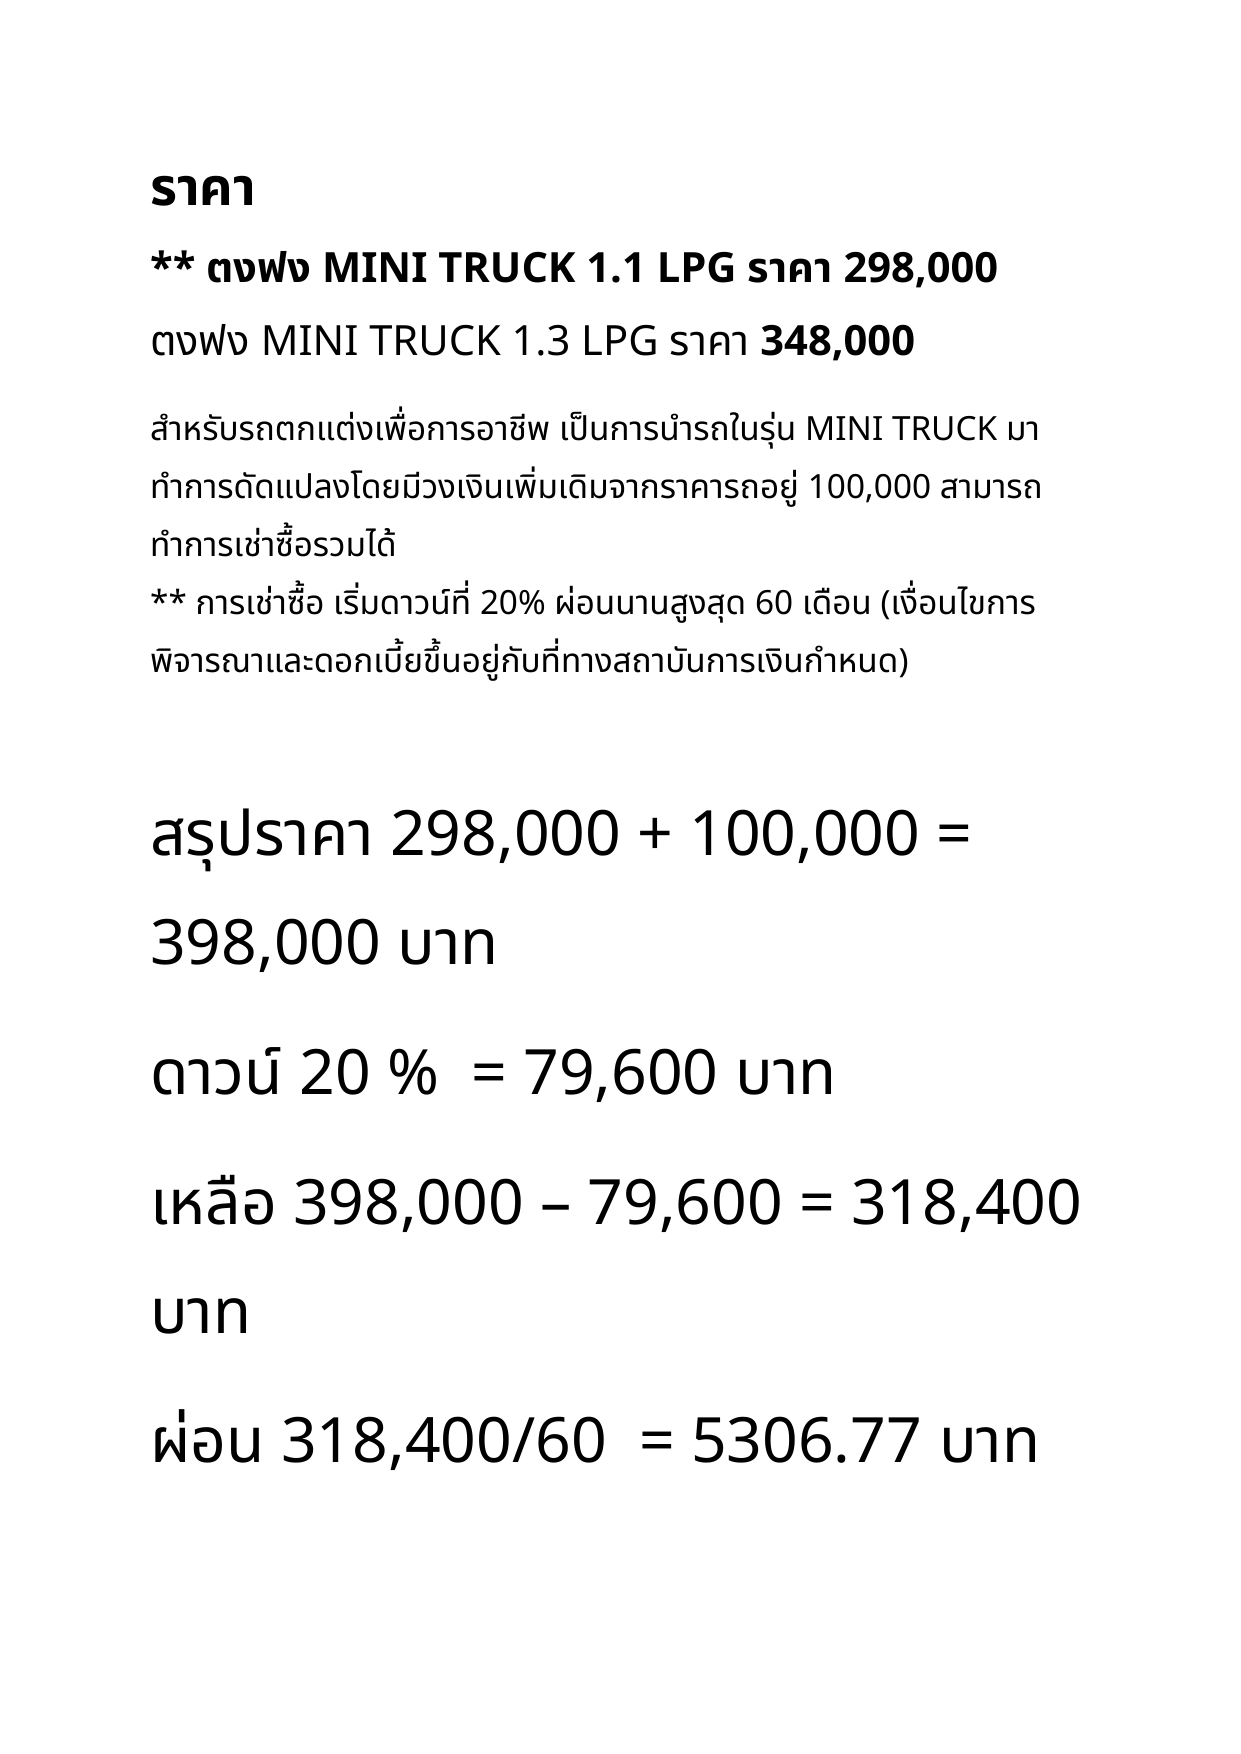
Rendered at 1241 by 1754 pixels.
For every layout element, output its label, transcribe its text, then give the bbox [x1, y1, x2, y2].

text เหลือ 398,000 – 79,600 = 318,400 บาท [150, 1158, 1090, 1361]
text สำหรับรถตกแต่งเพื่อการอาชีพ เป็นการนำรถในรุ่น MINI TRUCK มาทำการดัดแปลงโดยมีวงเงินเพิ่มเดิมจากราคารถอยู่ 100,000 สามารถทำการเช่าซื้อรวมได้ ** การเช่าซื้อ เริ่มดาวน์ที่ 20% ผ่อนนานสูงสุด 60 เดือน (เงื่อนไขการพิจารณาและดอกเบี้ยขึ้นอยู่กับที่ทางสถาบันการเงินกำหนด) [150, 404, 1090, 687]
text สรุปราคา 298,000 + 100,000 = 398,000 บาท [150, 789, 1090, 993]
text ผ่อน 318,400/60 = 5306.77 บาท [150, 1396, 1090, 1491]
text ราคา ** ตงฟง MINI TRUCK 1.1 LPG ราคา 298,000 ตงฟง MINI TRUCK 1.3 LPG ราคา 348,000 [150, 150, 1090, 374]
text ดาวน์ 20 % = 79,600 บาท [150, 1028, 1090, 1123]
